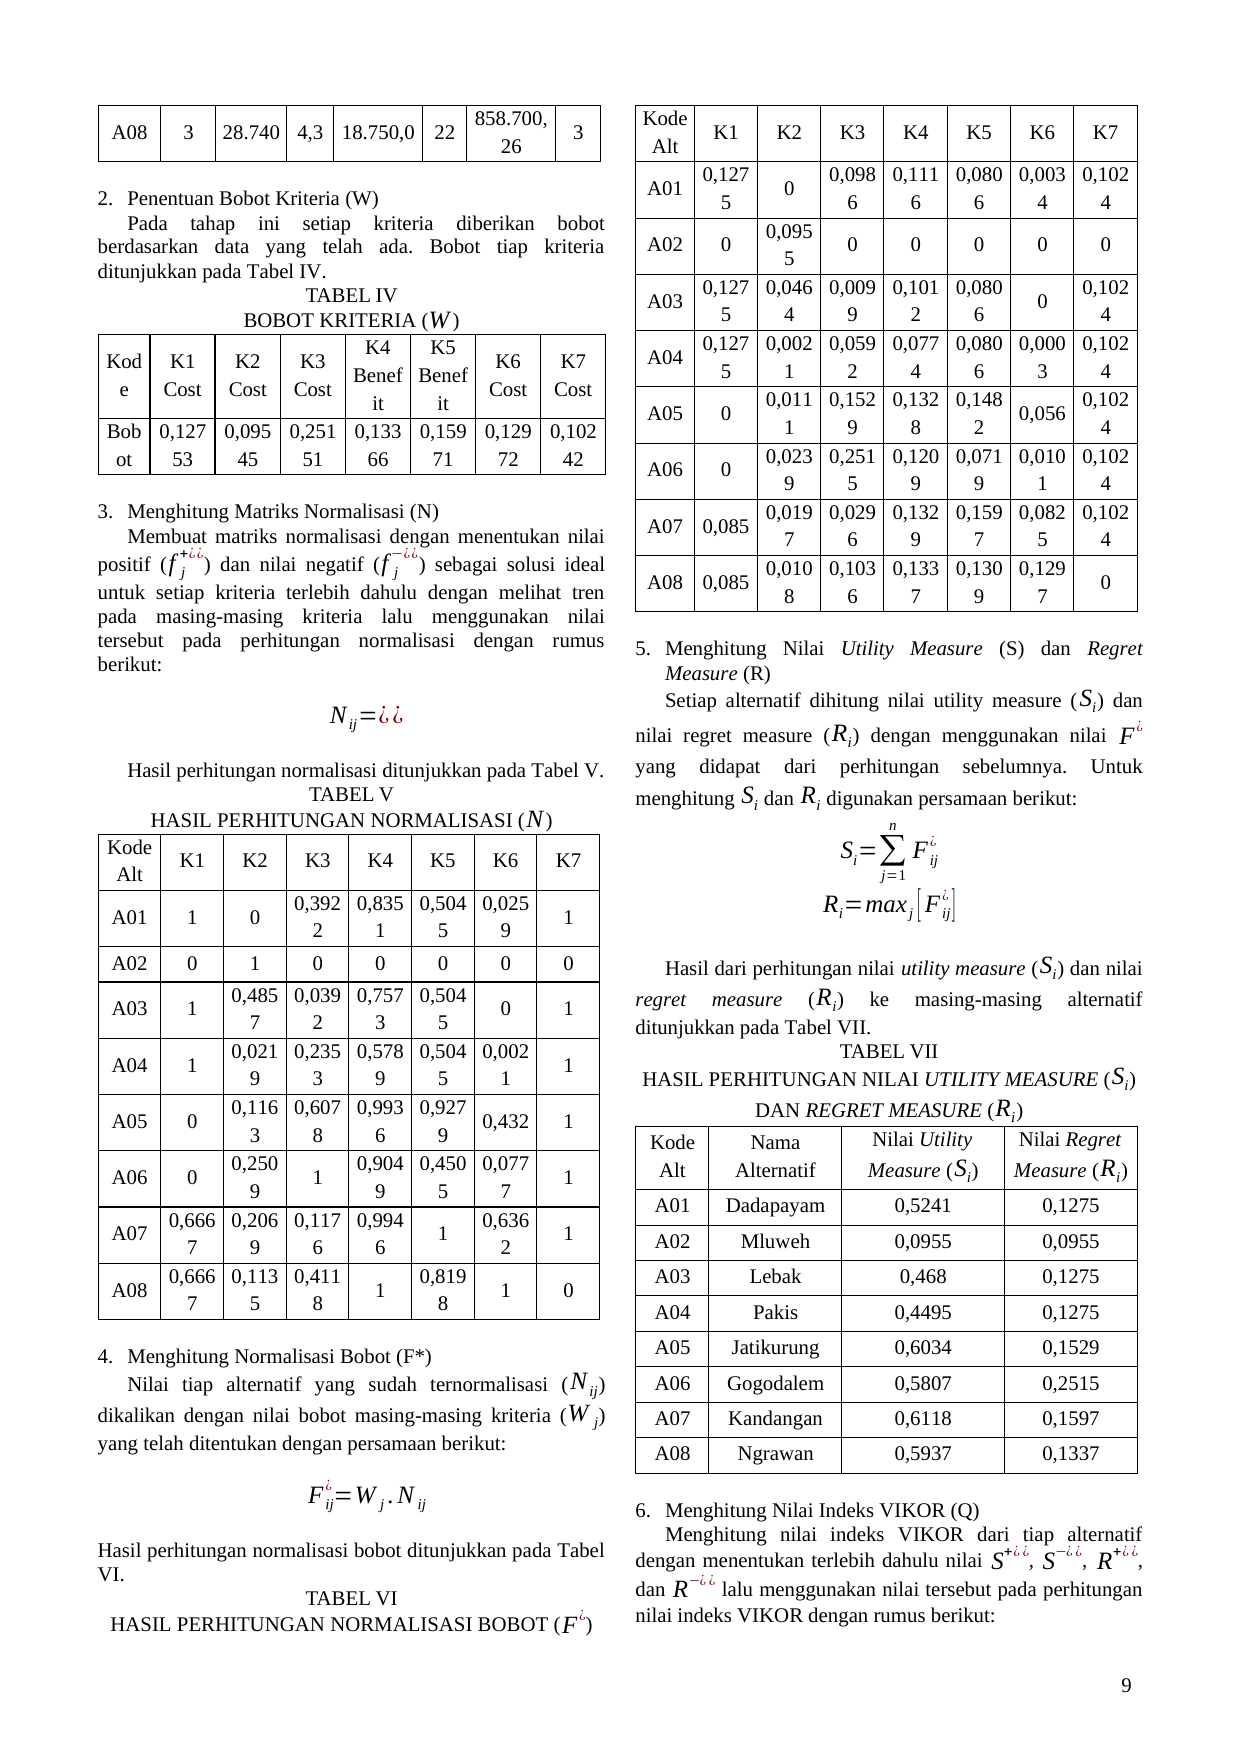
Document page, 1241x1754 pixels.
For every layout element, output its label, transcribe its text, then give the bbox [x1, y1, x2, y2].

table_cell 0 [161, 947, 223, 981]
table_cell 0,1012 [884, 275, 947, 330]
text Hasil perhitungan normalisasi bobot ditunjukkan pada Tabel VI. [97, 1537, 605, 1586]
table_cell 0 [475, 947, 536, 981]
table_cell A01 [99, 891, 160, 946]
table_cell 0,2515 [1005, 1367, 1137, 1402]
table_cell 1 [287, 1151, 348, 1206]
table_cell 0,1337 [1005, 1438, 1137, 1472]
table_cell 0 [758, 162, 820, 217]
table_header K5 Benefit [411, 335, 475, 418]
table_cell A08 [99, 1264, 160, 1319]
table_cell Mluweh [709, 1226, 841, 1260]
table_cell 0,1036 [821, 556, 883, 611]
table_cell 0 [948, 219, 1010, 274]
table_cell 0,085 [695, 500, 757, 555]
text HASIL PERHITUNGAN NORMALISASI BOBOT () [97, 1610, 605, 1638]
table_cell A04 [636, 331, 694, 386]
table_cell Dadapayam [709, 1190, 841, 1224]
text HASIL PERHITUNGAN NORMALISASI () [97, 806, 605, 833]
table_cell 0,0108 [758, 556, 820, 611]
table_cell A06 [99, 1151, 160, 1206]
table_cell 0,0806 [948, 162, 1010, 217]
table_cell 0,1275 [1005, 1261, 1137, 1295]
table_cell 0,5045 [412, 1039, 474, 1094]
table_cell 0,1024 [1074, 275, 1137, 330]
table_cell 0,25151 [281, 419, 345, 474]
table_cell 0,0592 [821, 331, 883, 386]
table_cell 1 [537, 983, 599, 1038]
table_cell 0,0719 [948, 444, 1010, 499]
table_cell 0,6078 [287, 1095, 348, 1150]
table_cell 3 [556, 106, 600, 161]
table_cell 0,0955 [1005, 1226, 1137, 1260]
table_cell 0,6667 [161, 1264, 223, 1319]
table_header K6 Cost [476, 335, 540, 418]
table_cell 0,0111 [758, 387, 820, 442]
table_cell 0,5045 [412, 891, 474, 946]
table_cell A08 [99, 106, 160, 161]
table_cell 0,1024 [1074, 331, 1137, 386]
table_cell A05 [636, 1332, 708, 1366]
table_cell 0,0099 [821, 275, 883, 330]
table_cell 0,1163 [224, 1095, 286, 1150]
table_cell 0,0464 [758, 275, 820, 330]
table_cell A08 [636, 1438, 708, 1472]
table_cell A02 [99, 947, 160, 981]
table_cell 0 [537, 947, 599, 981]
table_cell 0 [349, 947, 411, 981]
text Nilai tiap alternatif yang sudah ternormalisasi () dikalikan dengan nilai bobot masing-masing kriteria () yang telah ditentukan dengan persamaan berikut: [97, 1368, 605, 1455]
table_header Kode [99, 335, 149, 418]
table_cell 0,0806 [948, 275, 1010, 330]
text Menghitung nilai indeks VIKOR dari tiap alternatif dengan menentukan terlebih dahulu nilai , , , dan lalu menggunakan nilai tersebut pada perhitungan nilai indeks VIKOR dengan rumus berikut: [635, 1522, 1143, 1627]
table_cell 1 [161, 891, 223, 946]
text Hasil perhitungan normalisasi ditunjukkan pada Tabel V. [97, 758, 605, 782]
list Menghitung Normalisasi Bobot (F*) [97, 1344, 605, 1368]
table_cell 0,1275 [1005, 1190, 1137, 1224]
table_cell 0,1329 [884, 500, 947, 555]
table_cell A03 [636, 275, 694, 330]
table_cell 0 [161, 1151, 223, 1206]
table_cell 0,4857 [224, 983, 286, 1038]
table_cell 0,432 [475, 1095, 536, 1150]
table_cell 0,468 [842, 1261, 1004, 1295]
table_cell 0,1275 [695, 162, 757, 217]
text Hasil dari perhitungan nilai utility measure () dan nilai regret measure () ke masing-masing alternatif ditunjukkan pada Tabel VII. [635, 952, 1143, 1039]
table_cell 0,2515 [821, 444, 883, 499]
table_header K2 Cost [216, 335, 280, 418]
table_cell 0,9049 [349, 1151, 411, 1206]
table_cell 0,9936 [349, 1095, 411, 1150]
table_cell A05 [636, 387, 694, 442]
table_cell 1 [224, 947, 286, 981]
table_cell 3 [161, 106, 215, 161]
table_cell 0,1309 [948, 556, 1010, 611]
table_header K5 [412, 835, 474, 890]
table_cell A02 [636, 1226, 708, 1260]
table_cell 0,0101 [1011, 444, 1073, 499]
text TABEL V [97, 782, 605, 806]
table_cell Bobot [99, 419, 149, 474]
table_cell A06 [636, 1367, 708, 1402]
table_cell 0,056 [1011, 387, 1073, 442]
text TABEL VII [635, 1039, 1143, 1063]
table_cell 0,1024 [1074, 500, 1137, 555]
table_cell Lebak [709, 1261, 841, 1295]
table_cell 0,1024 [1074, 162, 1137, 217]
table_header K4 Benefit [346, 335, 410, 418]
table_cell 0,1529 [821, 387, 883, 442]
table_cell 0,1297 [1011, 556, 1073, 611]
table_header K2 [758, 106, 820, 161]
table_cell 0,0392 [287, 983, 348, 1038]
table_header K1 Cost [151, 335, 214, 418]
table_cell 0,0259 [475, 891, 536, 946]
table_cell 0,1024 [1074, 444, 1137, 499]
table_cell 0 [695, 387, 757, 442]
table_cell 1 [537, 891, 599, 946]
table_cell Pakis [709, 1296, 841, 1331]
table_cell 0 [224, 891, 286, 946]
table_header K3 Cost [281, 335, 345, 418]
table_cell 0,1209 [884, 444, 947, 499]
table_cell 0 [821, 219, 883, 274]
table_cell A01 [636, 1190, 708, 1224]
table_header K1 [161, 835, 223, 890]
table_cell 1 [537, 1039, 599, 1094]
table_header K1 [695, 106, 757, 161]
table_cell A06 [636, 444, 694, 499]
table_cell 0,5789 [349, 1039, 411, 1094]
text HASIL PERHITUNGAN NILAI UTILITY MEASURE () DAN REGRET MEASURE () [635, 1063, 1143, 1126]
table_cell 0,1024 [1074, 387, 1137, 442]
table_header K3 [821, 106, 883, 161]
table_cell 0 [287, 947, 348, 981]
table_cell 0,4118 [287, 1264, 348, 1319]
table_cell 0,0219 [224, 1039, 286, 1094]
table_cell 0,085 [695, 556, 757, 611]
text Pada tahap ini setiap kriteria diberikan bobot berdasarkan data yang telah ada. Bobot tiap kriteria ditunjukkan pada Tabel IV. [97, 210, 605, 283]
table_cell 1 [537, 1095, 599, 1150]
table_header K6 [475, 835, 536, 890]
table_cell 1 [537, 1208, 599, 1263]
list Menghitung Matriks Normalisasi (N) [97, 499, 605, 523]
table_cell 0,13366 [346, 419, 410, 474]
table_cell 0 [695, 219, 757, 274]
table_cell 0,15971 [411, 419, 475, 474]
table_cell 0,0021 [758, 331, 820, 386]
table_cell 0,8198 [412, 1264, 474, 1319]
table_cell 0,4495 [842, 1296, 1004, 1331]
table_cell 22 [423, 106, 466, 161]
table_cell 0,6034 [842, 1332, 1004, 1366]
table_cell 0,5807 [842, 1367, 1004, 1402]
table_cell 0,09545 [216, 419, 280, 474]
table_cell 0 [695, 444, 757, 499]
table_cell 0,1328 [884, 387, 947, 442]
table_cell 0,5045 [412, 983, 474, 1038]
table_cell 0 [537, 1264, 599, 1319]
table_cell 0 [161, 1095, 223, 1150]
table_cell 0,4505 [412, 1151, 474, 1206]
table_cell 1 [537, 1151, 599, 1206]
table_header Kode Alt [636, 106, 694, 161]
table_cell 0,0955 [758, 219, 820, 274]
text BOBOT KRITERIA () [97, 307, 605, 334]
table_cell 858.700,26 [467, 106, 555, 161]
table_cell A01 [636, 162, 694, 217]
table_cell 18.750,0 [334, 106, 422, 161]
table_cell 0,0239 [758, 444, 820, 499]
table_cell Gogodalem [709, 1367, 841, 1402]
table_cell 0,1116 [884, 162, 947, 217]
table_cell 4,3 [287, 106, 333, 161]
table_cell 0,5937 [842, 1438, 1004, 1472]
table_cell A08 [636, 556, 694, 611]
text Setiap alternatif dihitung nilai utility measure () dan nilai regret measure () dengan menggunakan nilai yang didapat dari perhitungan sebelumnya. Untuk menghitung dan digunakan persamaan berikut: [635, 684, 1143, 813]
table_cell A05 [99, 1095, 160, 1150]
table_cell 0 [1011, 219, 1073, 274]
table_header K3 [287, 835, 348, 890]
table_header K4 [349, 835, 411, 890]
table_cell 0,0986 [821, 162, 883, 217]
table_header K4 [884, 106, 947, 161]
list Penentuan Bobot Kriteria (W) [97, 186, 605, 210]
table_cell A07 [636, 1403, 708, 1437]
table_cell 0,1597 [948, 500, 1010, 555]
table_header Kode Alt [99, 835, 160, 890]
table_header K7 Cost [541, 335, 605, 418]
table_cell 0 [1074, 219, 1137, 274]
table_header K2 [224, 835, 286, 890]
table_cell 0,2069 [224, 1208, 286, 1263]
table_header K7 [1074, 106, 1137, 161]
table_cell 0,0955 [842, 1226, 1004, 1260]
table_cell 0,1337 [884, 556, 947, 611]
table_cell Ngrawan [709, 1438, 841, 1472]
table_cell 0,0034 [1011, 162, 1073, 217]
table_cell 0,6362 [475, 1208, 536, 1263]
table_cell A04 [636, 1296, 708, 1331]
table_cell 0,0021 [475, 1039, 536, 1094]
table_cell A02 [636, 219, 694, 274]
table_cell 0,0774 [884, 331, 947, 386]
table_cell 0,2353 [287, 1039, 348, 1094]
table_cell 0,1135 [224, 1264, 286, 1319]
table_cell 1 [349, 1264, 411, 1319]
table_cell Kandangan [709, 1403, 841, 1437]
table_cell 0 [475, 983, 536, 1038]
table_cell 0,0296 [821, 500, 883, 555]
table_cell 0,0825 [1011, 500, 1073, 555]
table_cell Jatikurung [709, 1332, 841, 1366]
table_cell 1 [161, 983, 223, 1038]
table_cell A04 [99, 1039, 160, 1094]
table_cell 0 [1074, 556, 1137, 611]
table_cell 0,1275 [1005, 1296, 1137, 1331]
table_cell 0,9279 [412, 1095, 474, 1150]
table_cell 0,1275 [695, 331, 757, 386]
text Membuat matriks normalisasi dengan menentukan nilai positif () dan nilai negatif () sebagai solusi ideal untuk setiap kriteria terlebih dahulu dengan melihat tren pada masing-masing kriteria lalu menggunakan nilai tersebut pada perhitungan normalisasi dengan rumus berikut: [97, 523, 605, 676]
table_cell 28.740 [216, 106, 286, 161]
list Menghitung Nilai Indeks VIKOR (Q) [635, 1497, 1143, 1522]
table_cell 0,1529 [1005, 1332, 1137, 1366]
table_cell 0,0806 [948, 331, 1010, 386]
table_cell A03 [99, 983, 160, 1038]
table_cell A03 [636, 1261, 708, 1295]
text TABEL VI [97, 1586, 605, 1610]
table_cell 0,5241 [842, 1190, 1004, 1224]
table_cell 0,6667 [161, 1208, 223, 1263]
table_cell 0,8351 [349, 891, 411, 946]
table_header K5 [948, 106, 1010, 161]
table_cell 0 [884, 219, 947, 274]
table_cell 1 [161, 1039, 223, 1094]
table_cell 0,7573 [349, 983, 411, 1038]
table_cell 0,0003 [1011, 331, 1073, 386]
table_cell 0,2509 [224, 1151, 286, 1206]
table_cell 0,3922 [287, 891, 348, 946]
table_header K7 [537, 835, 599, 890]
table_header Nama Alternatif [709, 1127, 841, 1189]
table_cell 0 [412, 947, 474, 981]
table_header Kode Alt [636, 1127, 708, 1189]
table_cell 0,12753 [151, 419, 214, 474]
table_cell 0,6118 [842, 1403, 1004, 1437]
table_cell 0,12972 [476, 419, 540, 474]
table_header Nilai Regret Measure () [1005, 1127, 1137, 1189]
table_cell 1 [412, 1208, 474, 1263]
table_cell 0,1275 [695, 275, 757, 330]
table_cell 0,1482 [948, 387, 1010, 442]
table_cell 1 [475, 1264, 536, 1319]
table_header Nilai Utility Measure () [842, 1127, 1004, 1189]
table_cell 0,9946 [349, 1208, 411, 1263]
table_cell 0 [1011, 275, 1073, 330]
text TABEL IV [97, 283, 605, 307]
table_cell 0,1176 [287, 1208, 348, 1263]
table_cell 0,0777 [475, 1151, 536, 1206]
table_cell 0,1597 [1005, 1403, 1137, 1437]
list Menghitung Nilai Utility Measure (S) dan Regret Measure (R) [635, 636, 1143, 684]
table_cell A07 [99, 1208, 160, 1263]
table_header K6 [1011, 106, 1073, 161]
table_cell A07 [636, 500, 694, 555]
table_cell 0,0197 [758, 500, 820, 555]
table_cell 0,10242 [541, 419, 605, 474]
